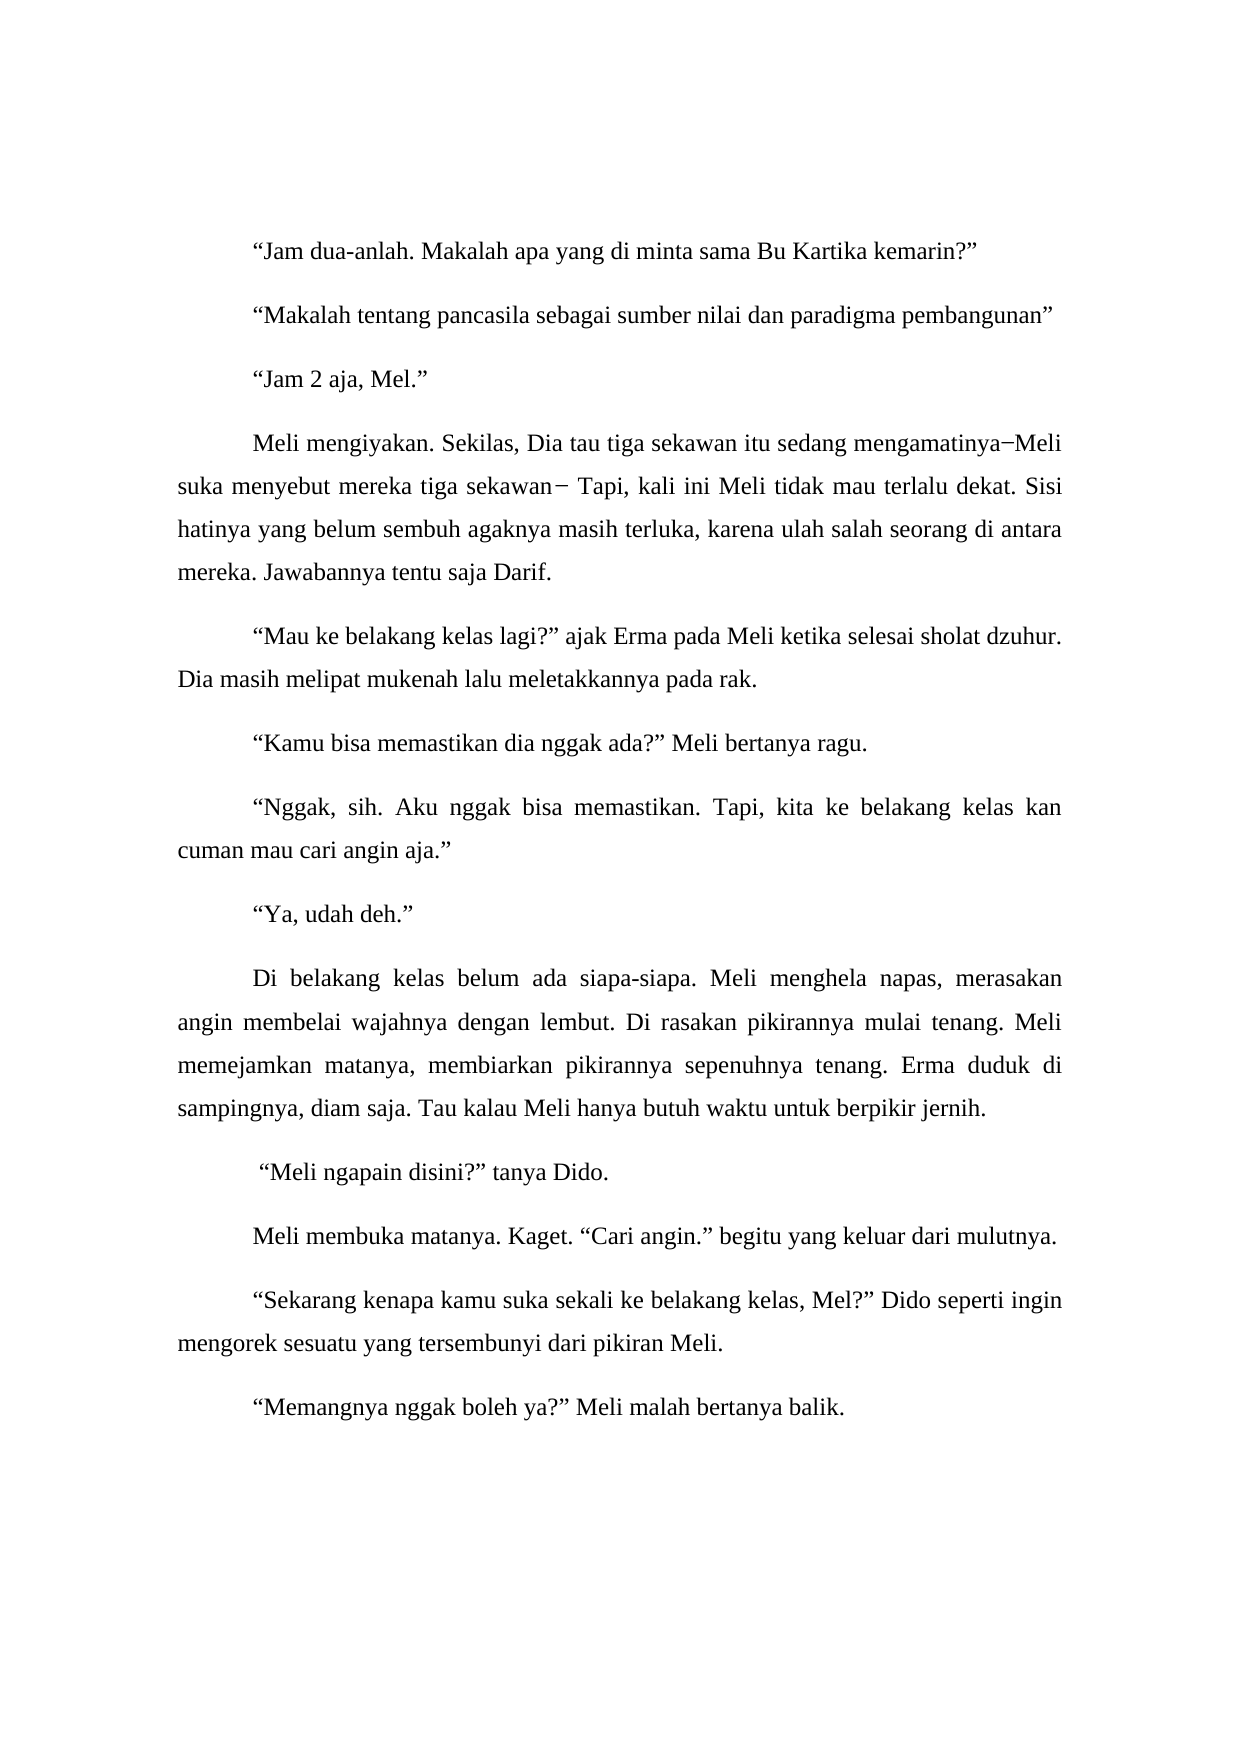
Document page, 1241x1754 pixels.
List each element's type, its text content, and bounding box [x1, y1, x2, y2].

text “Memangnya nggak boleh ya?” Meli malah bertanya balik. [177, 1392, 1063, 1421]
text “Kamu bisa memastikan dia nggak ada?” Meli bertanya ragu. [177, 728, 1063, 757]
text “Ya, udah deh.” [177, 899, 1063, 928]
text “Mau ke belakang kelas lagi?” ajak Erma pada Meli ketika selesai sholat dzuhur. Dia masih melipat mukenah lalu meletakkannya pada rak. [177, 621, 1063, 693]
text “Meli ngapain disini?” tanya Dido. [177, 1157, 1063, 1186]
text Meli mengiyakan. Sekilas, Dia tau tiga sekawan itu sedang mengamatinya ̶ Meli suka menyebut mereka tiga sekawan ̶ Tapi, kali ini Meli tidak mau terlalu dekat. Sisi hatinya yang belum sembuh agaknya masih terluka, karena ulah salah seorang di antara mereka. Jawabannya tentu saja Darif. [177, 428, 1063, 586]
text Di belakang kelas belum ada siapa-siapa. Meli menghela napas, merasakan angin membelai wajahnya dengan lembut. Di rasakan pikirannya mulai tenang. Meli memejamkan matanya, membiarkan pikirannya sepenuhnya tenang. Erma duduk di sampingnya, diam saja. Tau kalau Meli hanya butuh waktu untuk berpikir jernih. [177, 963, 1063, 1122]
text “Jam dua-anlah. Makalah apa yang di minta sama Bu Kartika kemarin?” [177, 236, 1063, 265]
text “Sekarang kenapa kamu suka sekali ke belakang kelas, Mel?” Dido seperti ingin mengorek sesuatu yang tersembunyi dari pikiran Meli. [177, 1285, 1063, 1357]
text “Makalah tentang pancasila sebagai sumber nilai dan paradigma pembangunan” [177, 300, 1063, 329]
text Meli membuka matanya. Kaget. “Cari angin.” begitu yang keluar dari mulutnya. [177, 1221, 1063, 1249]
text “Jam 2 aja, Mel.” [177, 364, 1063, 393]
text “Nggak, sih. Aku nggak bisa memastikan. Tapi, kita ke belakang kelas kan cuman mau cari angin aja.” [177, 792, 1063, 864]
